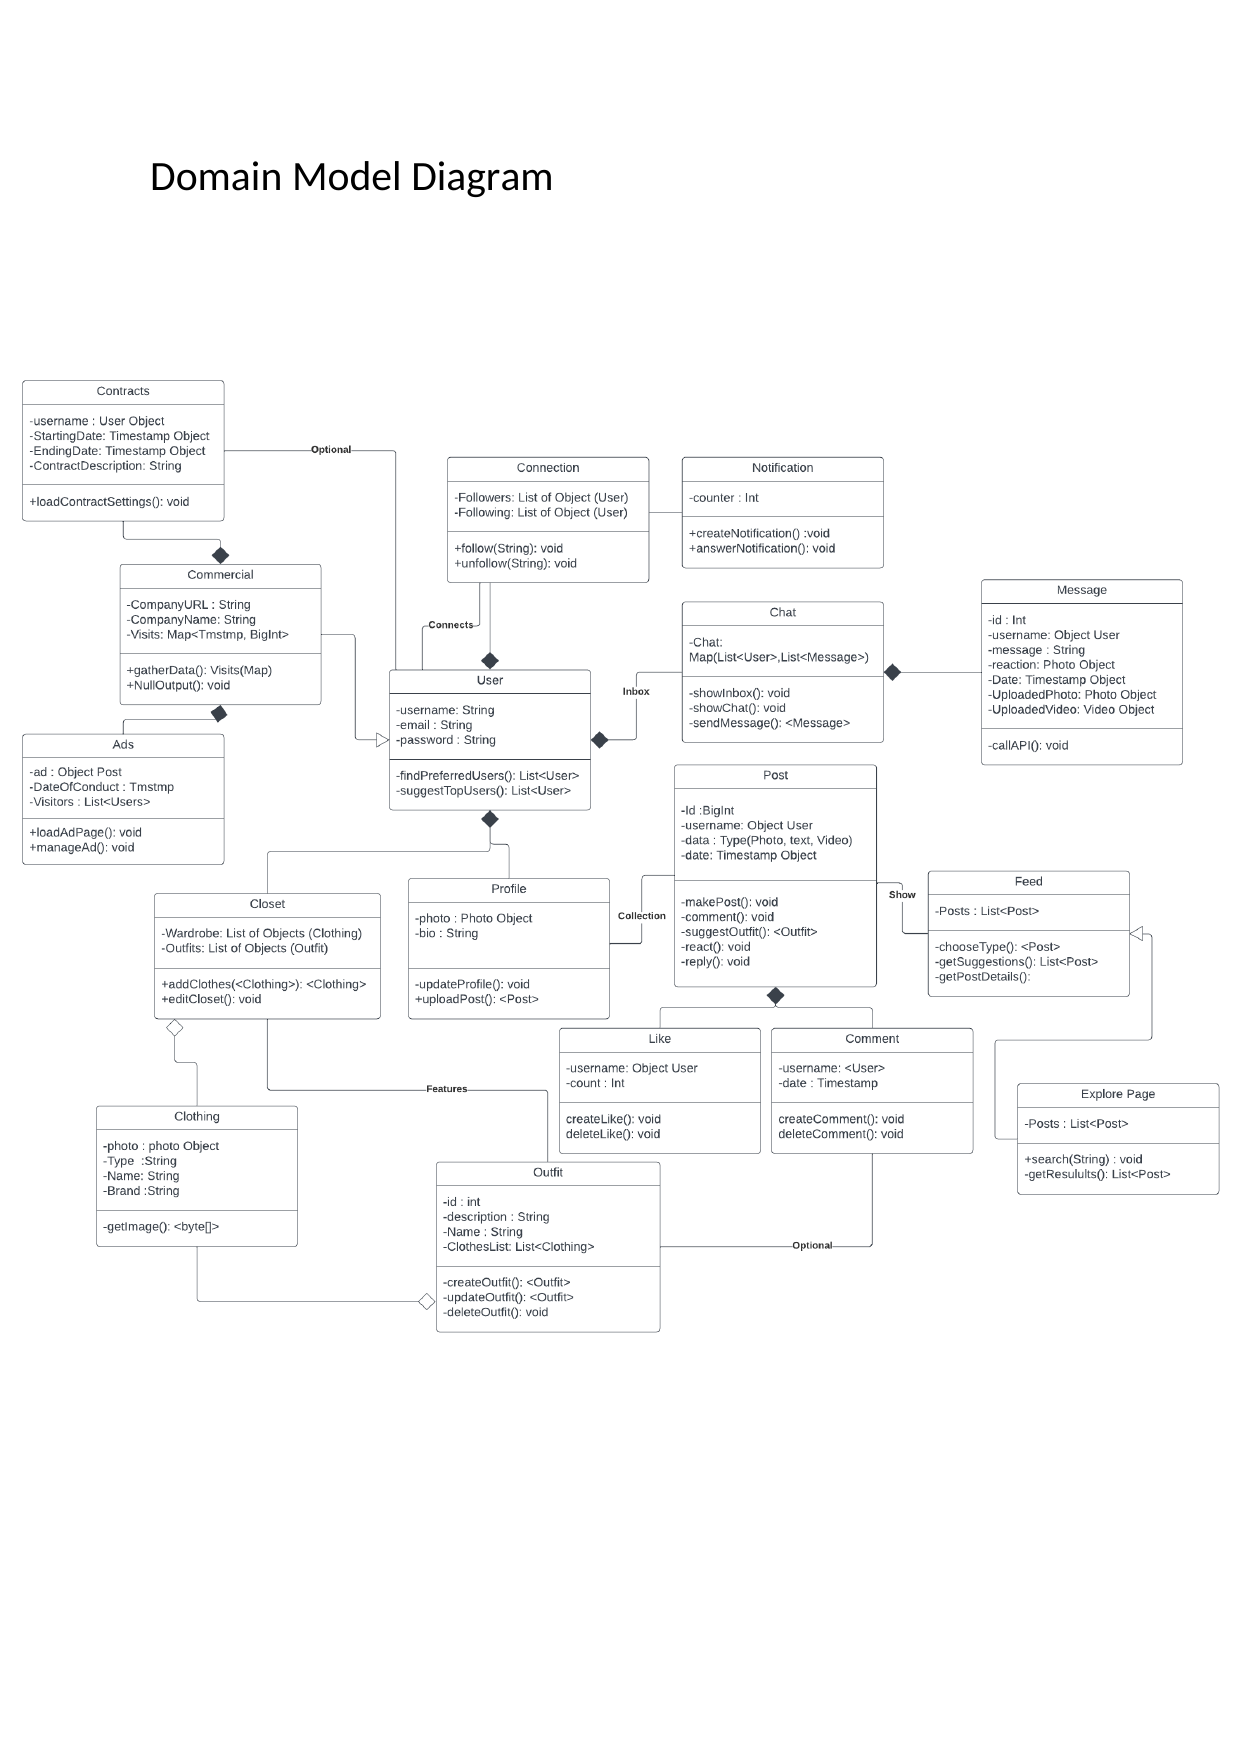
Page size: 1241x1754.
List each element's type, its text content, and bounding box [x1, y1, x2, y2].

subtitle Domain Model Diagram [150, 150, 1090, 201]
picture [0, 359, 1241, 1354]
